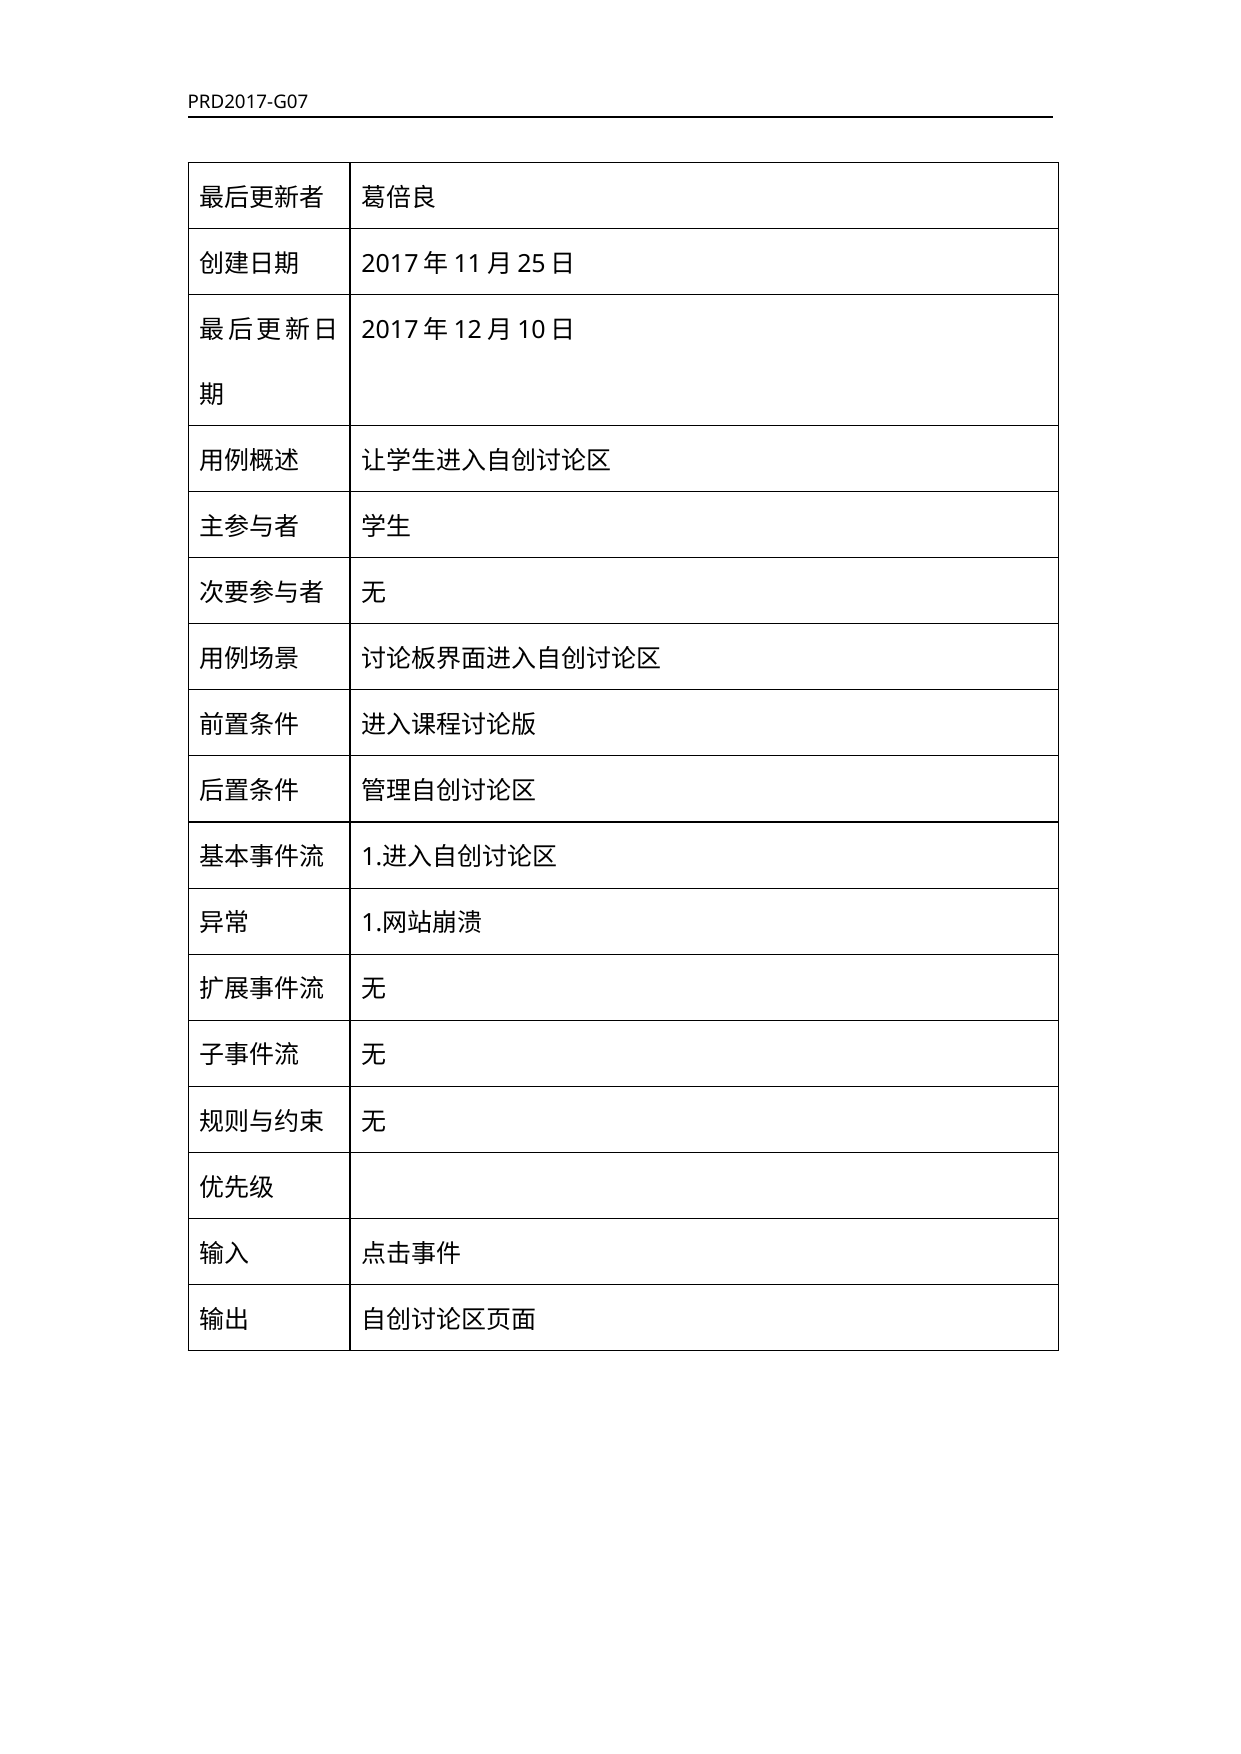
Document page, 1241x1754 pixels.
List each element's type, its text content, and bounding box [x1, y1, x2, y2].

table_cell 最后更新者 [189, 163, 349, 228]
table_cell 点击事件 [351, 1219, 1058, 1284]
table_cell 子事件流 [189, 1021, 349, 1086]
table_cell 创建日期 [189, 229, 349, 294]
table_cell 1.网站崩溃 [351, 889, 1058, 953]
table_cell 规则与约束 [189, 1087, 349, 1152]
table_cell 葛倍良 [351, 163, 1058, 228]
table_cell 后置条件 [189, 756, 349, 821]
table_cell 用例概述 [189, 426, 349, 491]
table_cell 自创讨论区页面 [351, 1285, 1058, 1350]
table_cell 1.进入自创讨论区 [351, 823, 1058, 887]
table_cell 次要参与者 [189, 558, 349, 623]
table_cell 主参与者 [189, 492, 349, 557]
table_cell 最后更新日期 [189, 295, 349, 425]
table_cell 2017年12月10日 [351, 295, 1058, 425]
table_cell 无 [351, 955, 1058, 1019]
table_cell 管理自创讨论区 [351, 756, 1058, 821]
table_cell 基本事件流 [189, 823, 349, 887]
table_cell 2017年11月25日 [351, 229, 1058, 294]
table_cell 输入 [189, 1219, 349, 1284]
table_cell 前置条件 [189, 690, 349, 755]
table_cell 扩展事件流 [189, 955, 349, 1019]
table_cell 讨论板界面进入自创讨论区 [351, 624, 1058, 689]
table_cell 进入课程讨论版 [351, 690, 1058, 755]
table_cell 用例场景 [189, 624, 349, 689]
table_cell 无 [351, 1021, 1058, 1086]
table_cell 输出 [189, 1285, 349, 1350]
table_cell 无 [351, 558, 1058, 623]
table_cell 无 [351, 1087, 1058, 1152]
table_cell 学生 [351, 492, 1058, 557]
table_cell 让学生进入自创讨论区 [351, 426, 1058, 491]
table_cell [351, 1153, 1058, 1218]
table_cell 优先级 [189, 1153, 349, 1218]
table_cell 异常 [189, 889, 349, 953]
